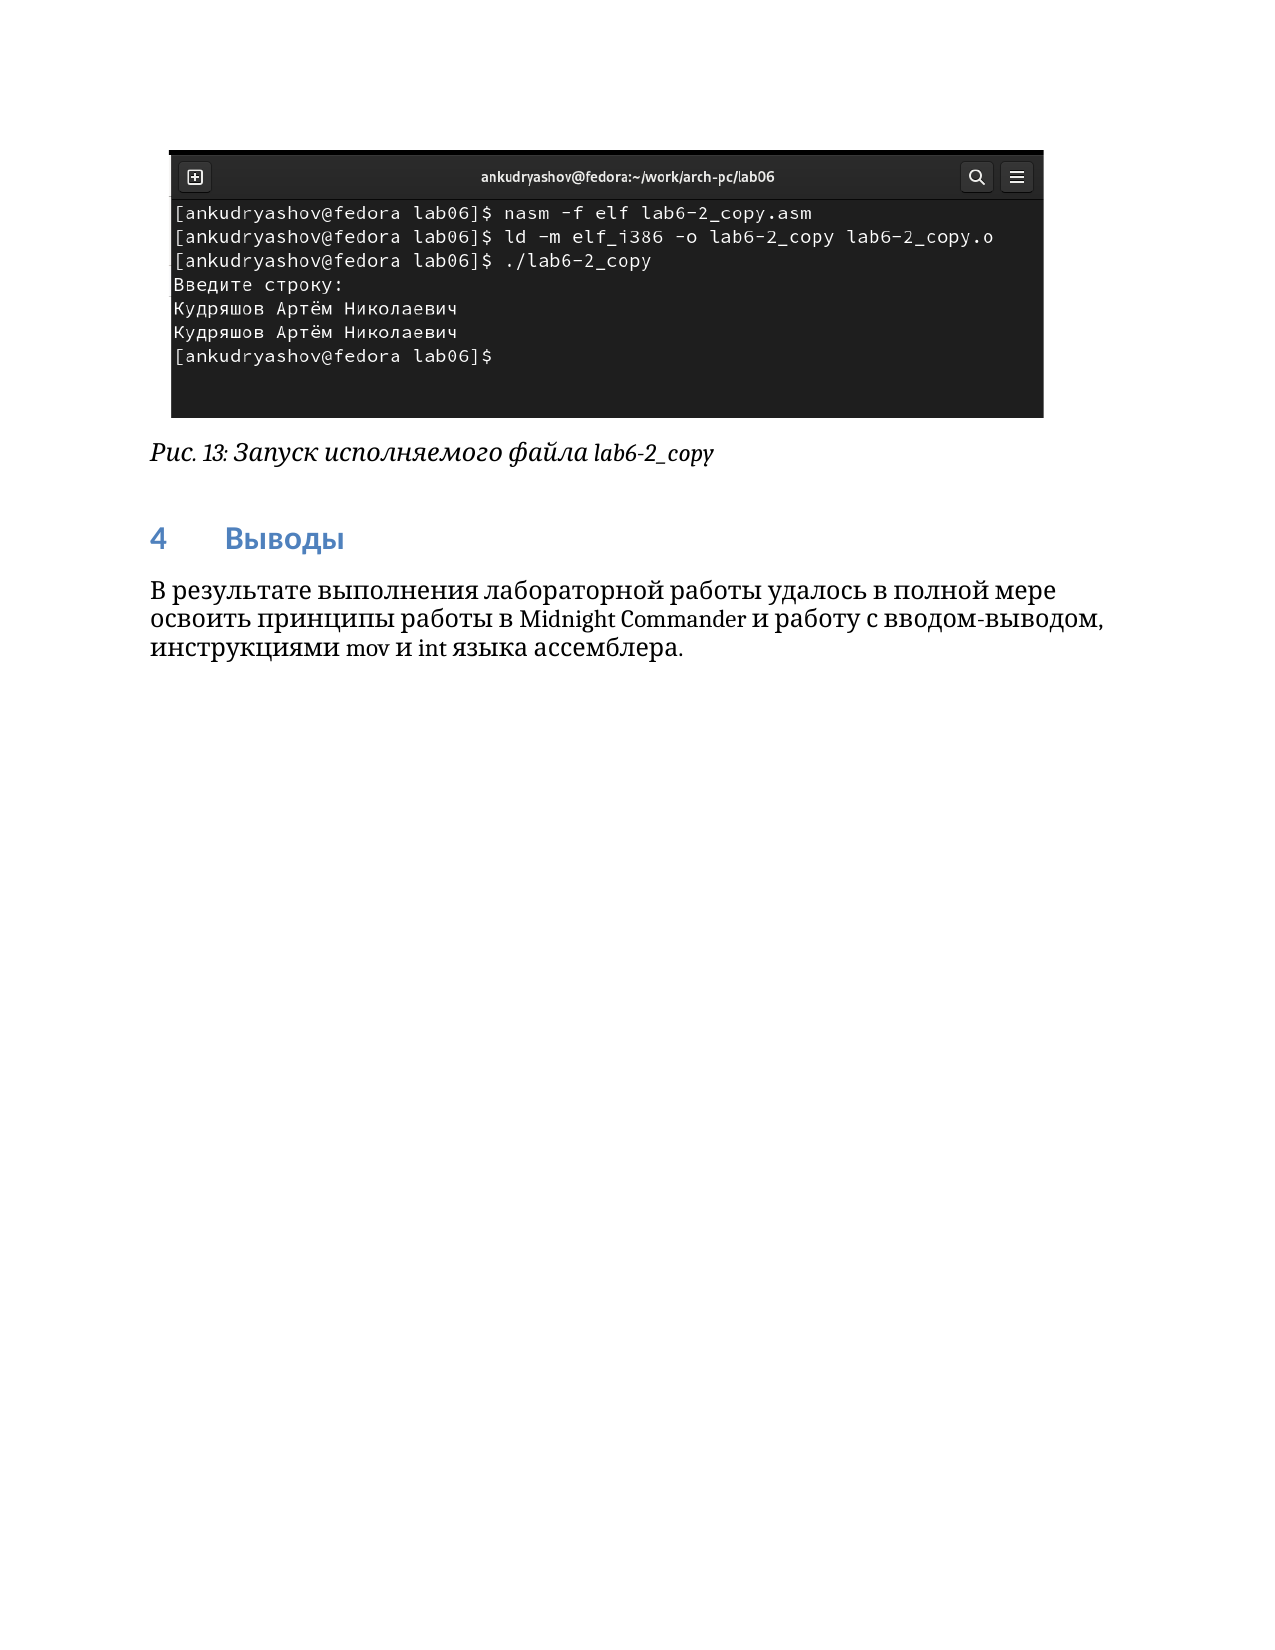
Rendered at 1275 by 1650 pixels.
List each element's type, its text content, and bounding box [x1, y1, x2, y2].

subtitle 4 Выводы [150, 517, 1125, 558]
text В результате выполнения лабораторной работы удалось в полной мере освоить принципы работы в Midnight Commander и работу с вводом-выводом, инструкциями mov и int языка ассемблера. [150, 577, 1125, 663]
text Рис. 13: Запуск исполняемого файла lab6-2_copy [150, 438, 1125, 467]
picture [168, 150, 1044, 418]
